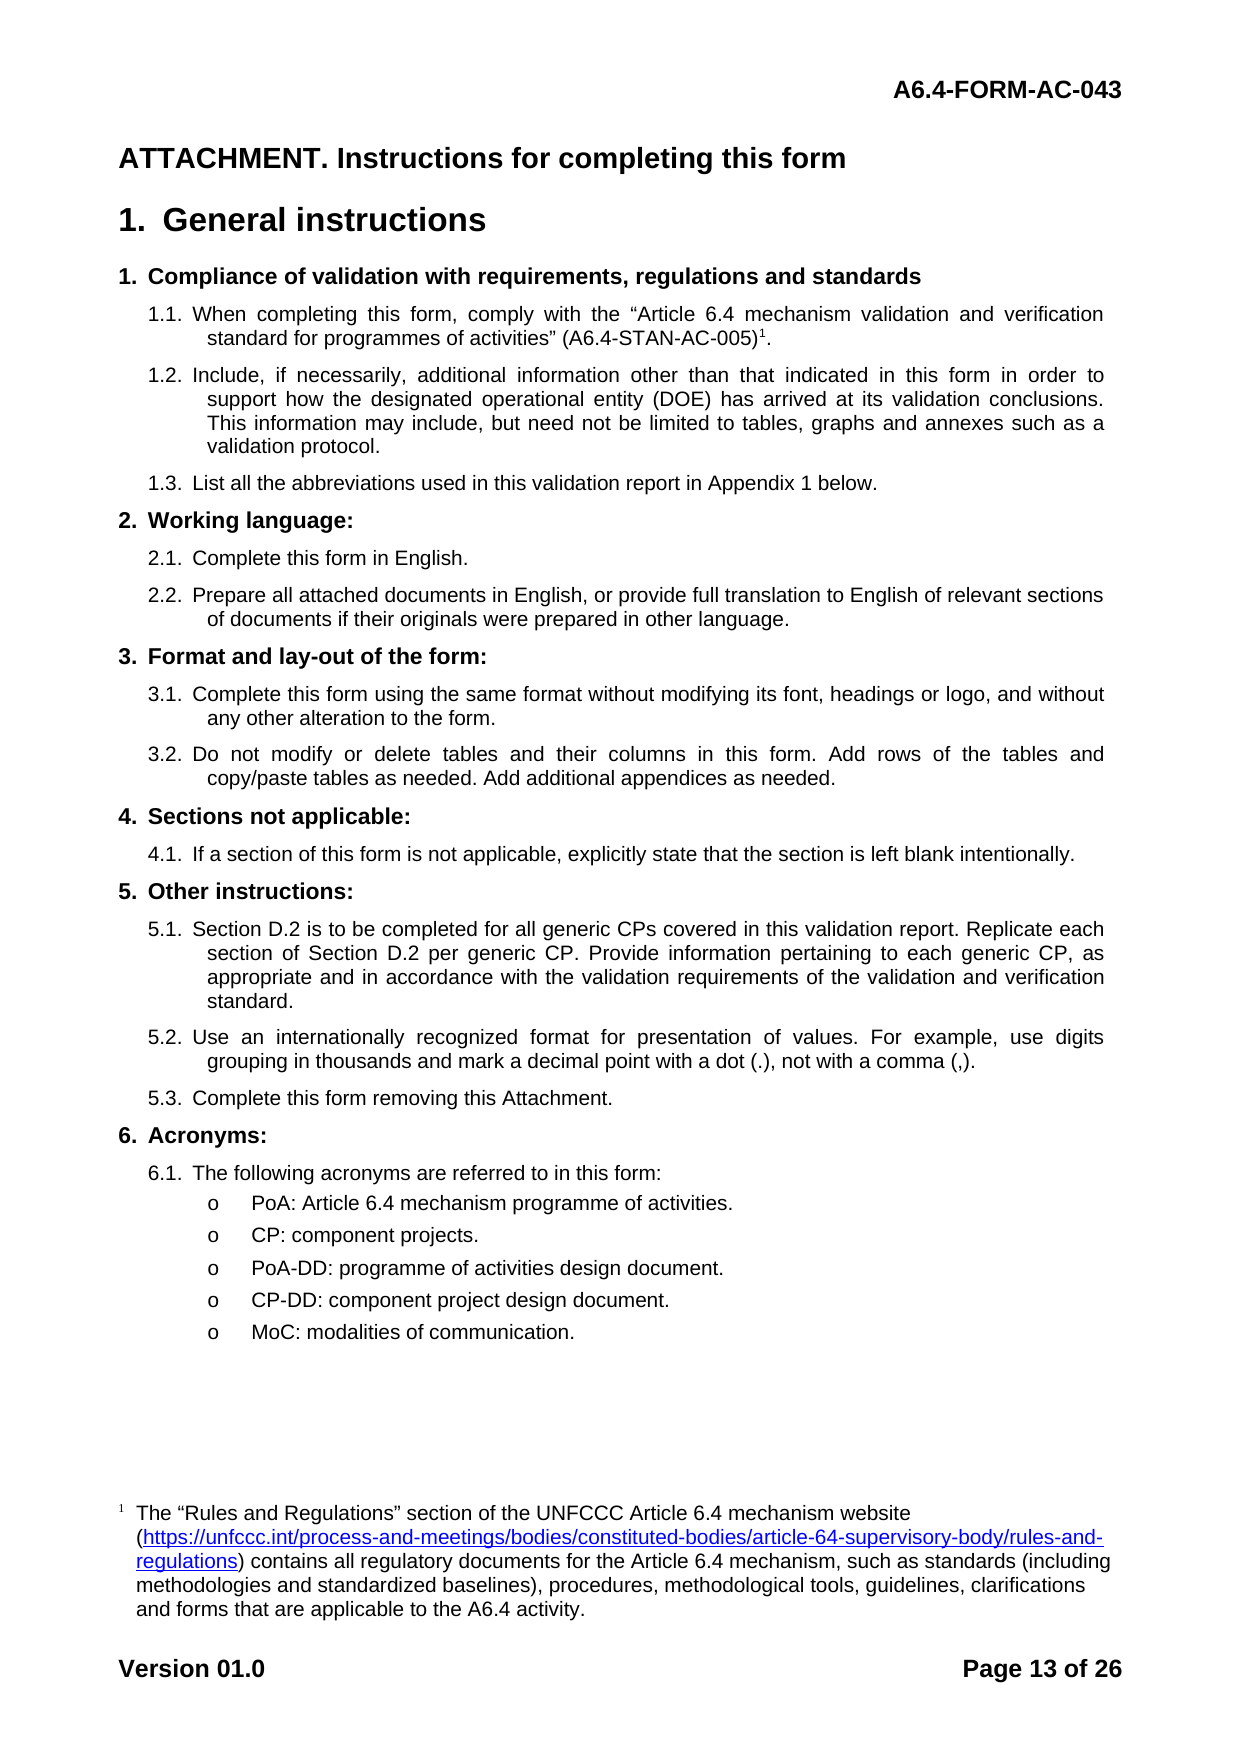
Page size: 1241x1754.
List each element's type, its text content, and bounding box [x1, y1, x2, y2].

title Sections not applicable: [118, 803, 1122, 829]
list Prepare all attached documents in English, or provide full translation to English of relevant sections of documents if their originals were prepared in other language. [148, 583, 1106, 631]
list Include, if necessarily, additional information other than that indicated in this form in order to support how the designated operational entity (DOE) has arrived at its validation conclusions. This information may include, but need not be limited to tables, graphs and annexes such as a validation protocol. [148, 362, 1106, 458]
list If a section of this form is not applicable, explicitly state that the section is left blank intentionally. [148, 842, 1106, 866]
list Use an internationally recognized format for presentation of values. For example, use digits grouping in thousands and mark a decimal point with a dot (.), not with a comma (,). [148, 1025, 1106, 1073]
title Acronyms: [118, 1122, 1122, 1148]
title Compliance of validation with requirements, regulations and standards [118, 263, 1122, 289]
list Section D.2 is to be completed for all generic CPs covered in this validation report. Replicate each section of Section D.2 per generic CP. Provide information pertaining to each generic CP, as appropriate and in accordance with the validation requirements of the validation and verification standard. [148, 917, 1106, 1013]
list MoC: modalities of communication. [207, 1319, 1122, 1345]
list When completing this form, comply with the “Article 6.4 mechanism validation and verification standard for programmes of activities” (A6.4-STAN-AC-005). [148, 302, 1106, 350]
list List all the abbreviations used in this validation report in Appendix 1 below. [148, 471, 1106, 495]
list PoA: Article 6.4 mechanism programme of activities. [207, 1191, 1122, 1217]
list ATTACHMENT. Instructions for completing this form [118, 141, 1122, 175]
list The following acronyms are referred to in this form: [148, 1161, 1106, 1185]
title Other instructions: [118, 878, 1122, 904]
list General instructions [118, 200, 1122, 238]
list CP-DD: component project design document. [207, 1287, 1122, 1313]
title Format and lay-out of the form: [118, 643, 1122, 669]
list Complete this form removing this Attachment. [148, 1086, 1106, 1109]
list PoA-DD: programme of activities design document. [207, 1255, 1122, 1281]
title Working language: [118, 507, 1122, 534]
list Complete this form in English. [148, 546, 1106, 570]
list Complete this form using the same format without modifying its font, headings or logo, and without any other alteration to the form. [148, 682, 1106, 730]
list CP: component projects. [207, 1223, 1122, 1249]
list Do not modify or delete tables and their columns in this form. Add rows of the tables and copy/paste tables as needed. Add additional appendices as needed. [148, 742, 1106, 790]
